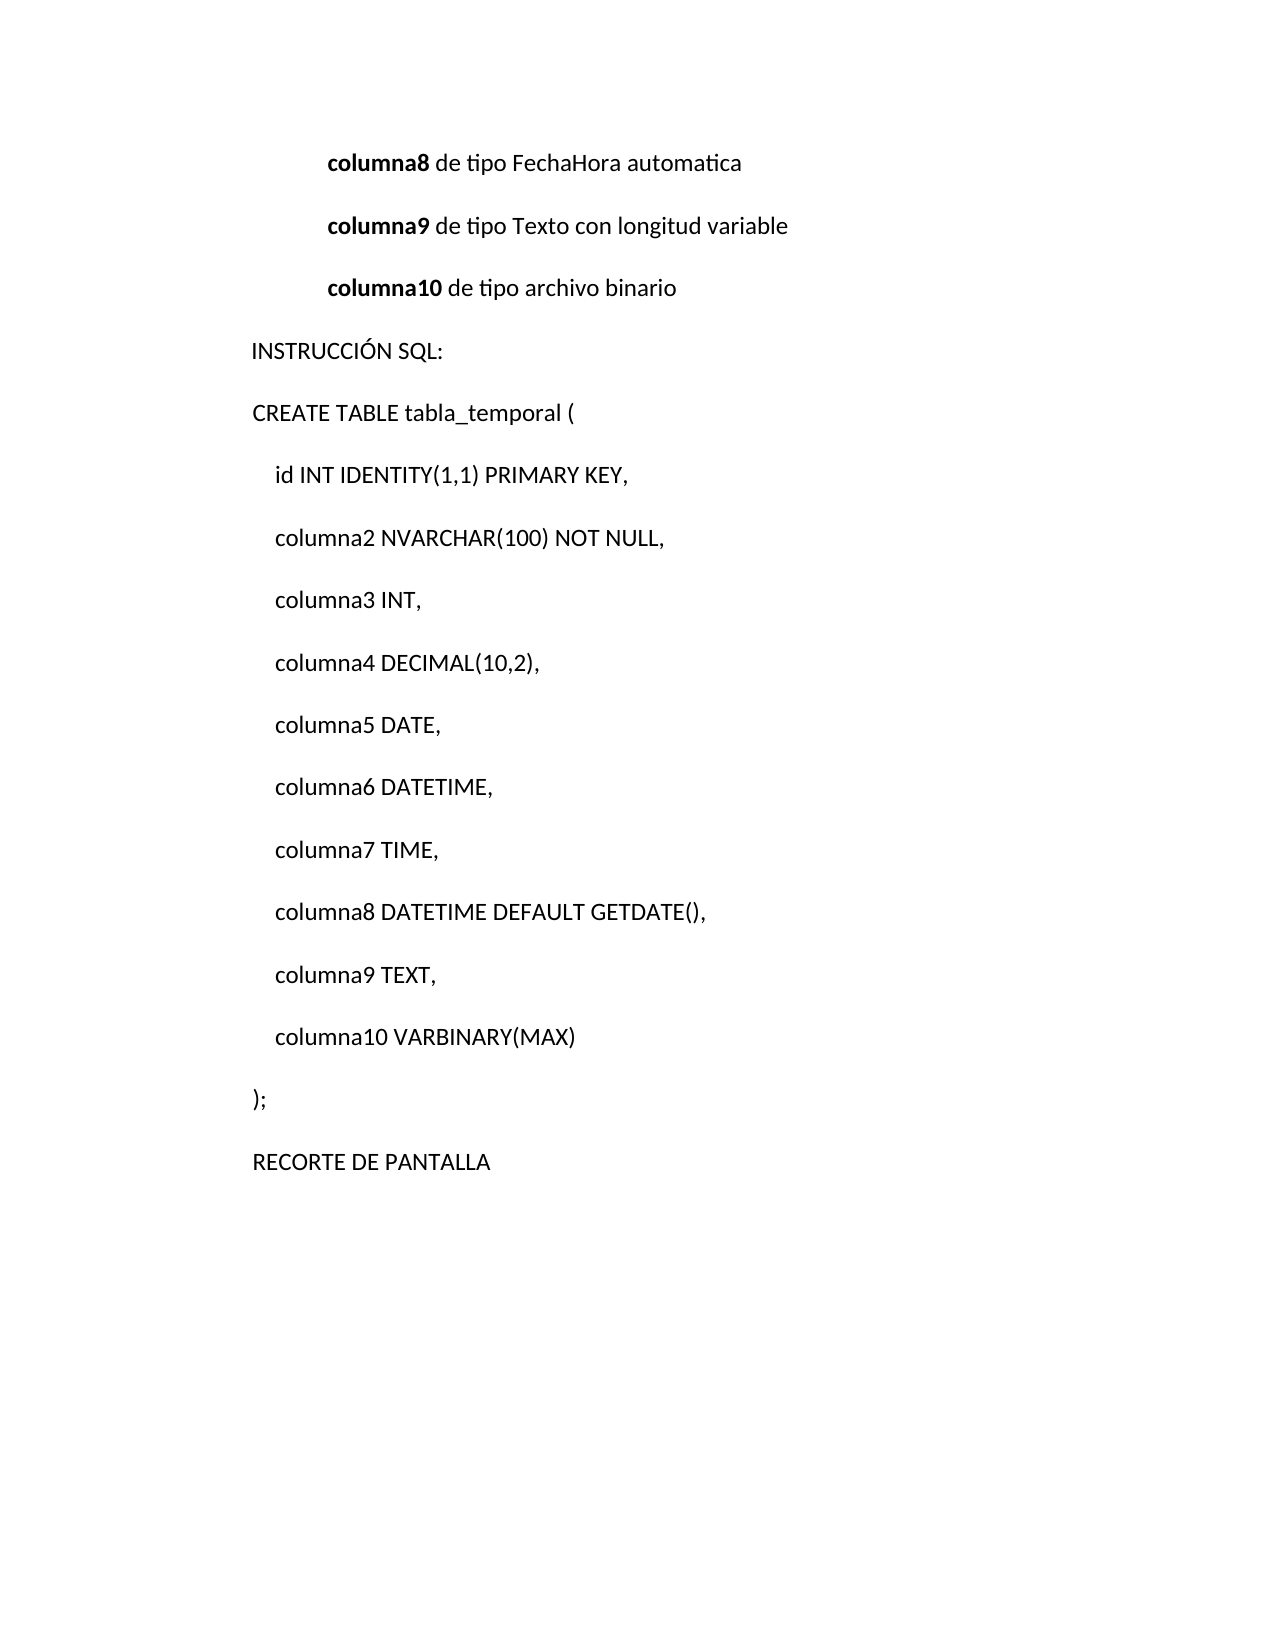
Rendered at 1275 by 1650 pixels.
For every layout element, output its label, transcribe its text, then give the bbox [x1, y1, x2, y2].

text columna4 DECIMAL(10,2), [252, 647, 1098, 677]
text INSTRUCCIÓN SQL: [177, 335, 1098, 365]
text columna9 de tipo Texto con longitud variable [327, 210, 1098, 241]
text columna6 DATETIME, [252, 772, 1098, 802]
text columna7 TIME, [252, 834, 1098, 864]
text columna10 de tipo archivo binario [327, 272, 1098, 303]
text columna3 INT, [252, 584, 1098, 615]
text columna10 VARBINARY(MAX) [252, 1021, 1098, 1052]
text ); [252, 1083, 1098, 1114]
text columna5 DATE, [252, 709, 1098, 740]
text id INT IDENTITY(1,1) PRIMARY KEY, [252, 459, 1098, 490]
text columna2 NVARCHAR(100) NOT NULL, [252, 522, 1098, 552]
text columna8 DATETIME DEFAULT GETDATE(), [252, 896, 1098, 927]
text columna8 de tipo FechaHora automatica [327, 148, 1098, 178]
text RECORTE DE PANTALLA [252, 1146, 1098, 1176]
text CREATE TABLE tabla_temporal ( [252, 397, 1098, 428]
text columna9 TEXT, [252, 959, 1098, 989]
